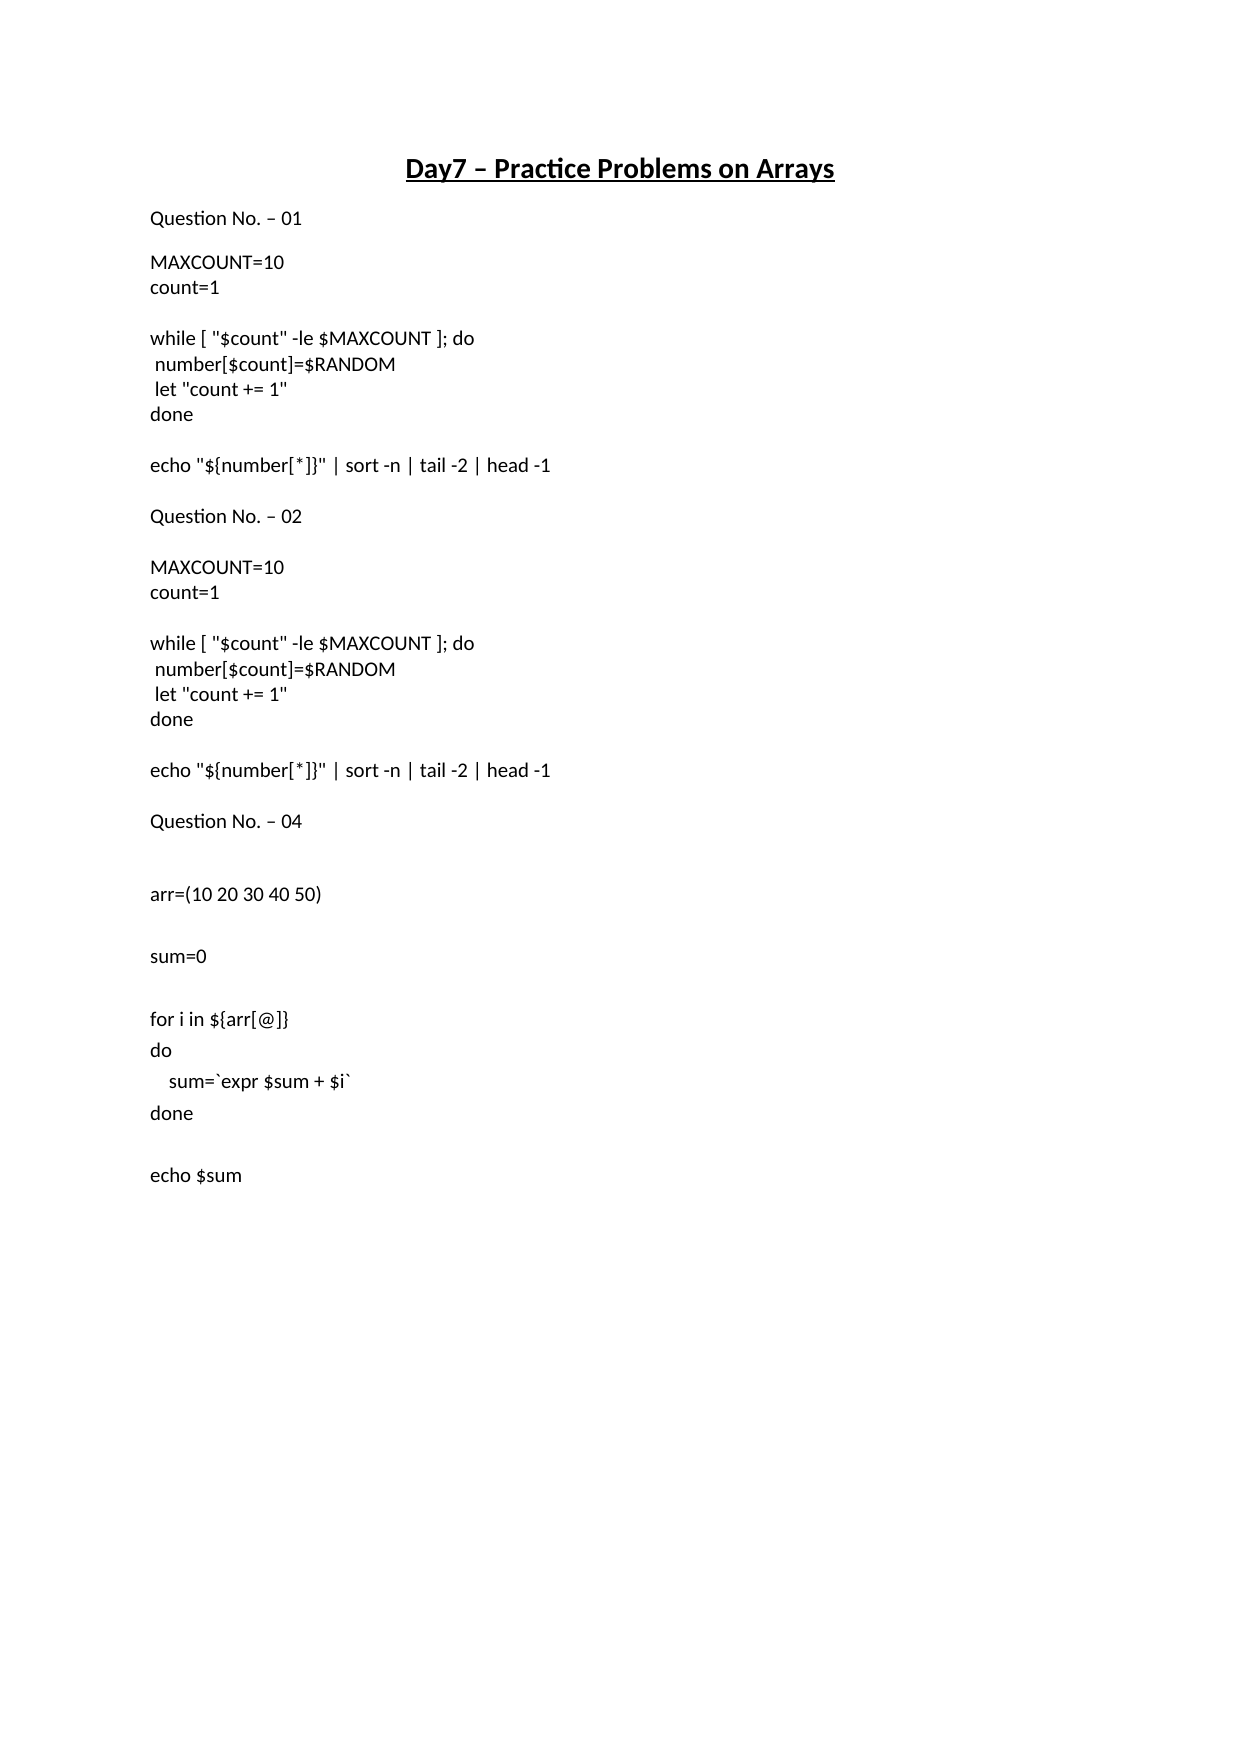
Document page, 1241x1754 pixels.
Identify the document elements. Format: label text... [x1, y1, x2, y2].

text arr=(10 20 30 40 50) [136, 861, 1105, 907]
text while [ "$count" -le $MAXCOUNT ]; do [150, 630, 1090, 656]
text Question No. – 01 [150, 205, 1090, 231]
text Question No. – 04 [150, 808, 1090, 834]
text sum=`expr $sum + $i` [150, 1063, 1090, 1094]
text MAXCOUNT=10 [150, 554, 1090, 579]
text let "count += 1" [150, 681, 1090, 707]
text number[$count]=$RANDOM [150, 351, 1090, 376]
text MAXCOUNT=10 [150, 249, 1090, 274]
text while [ "$count" -le $MAXCOUNT ]; do [150, 325, 1090, 351]
text count=1 [150, 274, 1090, 300]
text for i in ${arr[@]} [150, 1000, 1090, 1032]
text sum=0 [150, 938, 1090, 969]
text done [150, 1094, 1090, 1125]
text Question No. – 02 [150, 503, 1090, 529]
text echo "${number[*]}" | sort -n | tail -2 | head -1 [150, 757, 1090, 783]
text done [150, 402, 1090, 427]
text done [150, 707, 1090, 732]
text let "count += 1" [150, 376, 1090, 402]
text count=1 [150, 579, 1090, 605]
text number[$count]=$RANDOM [150, 656, 1090, 681]
text Day7 – Practice Problems on Arrays [150, 150, 1090, 186]
text echo $sum [136, 1140, 1105, 1202]
text echo "${number[*]}" | sort -n | tail -2 | head -1 [150, 452, 1090, 478]
text do [150, 1032, 1090, 1063]
